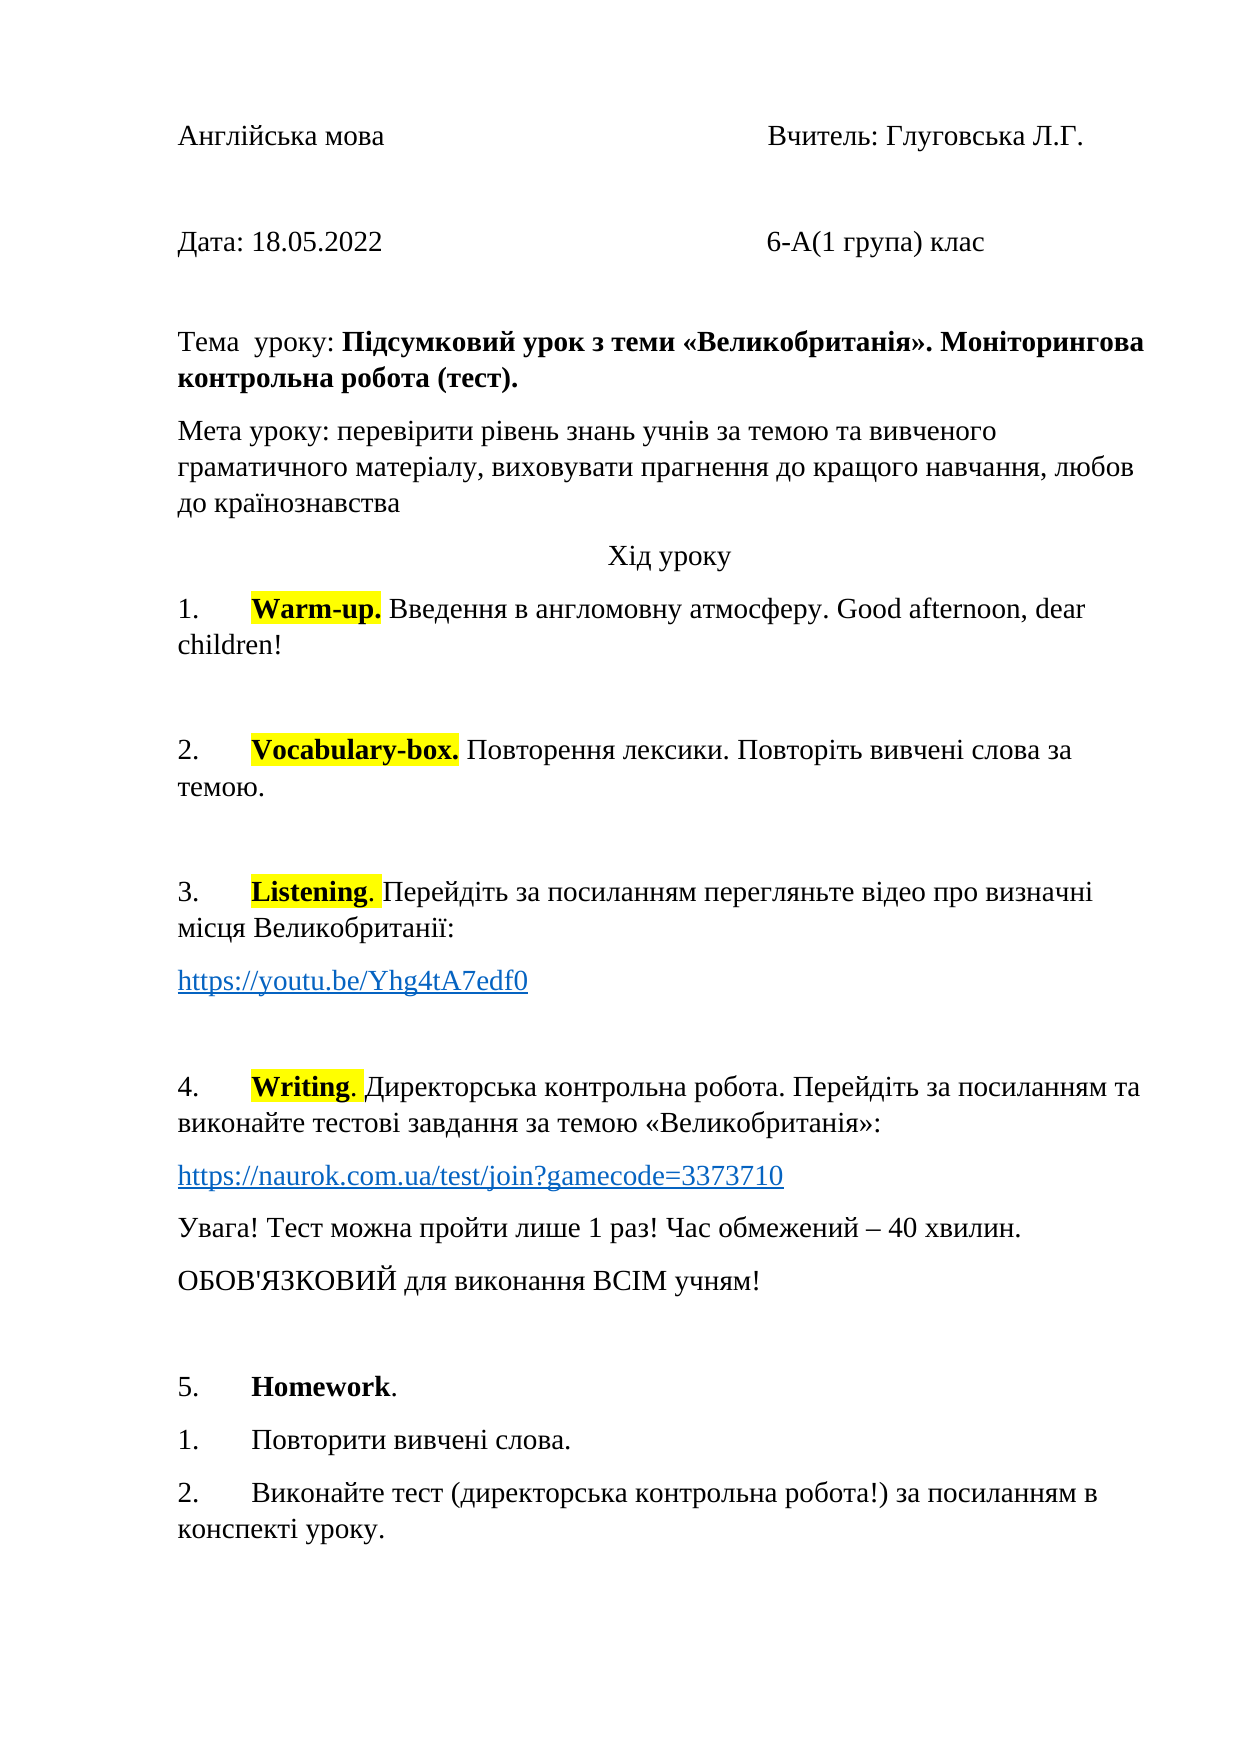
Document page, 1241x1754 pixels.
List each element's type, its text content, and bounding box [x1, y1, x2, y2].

text 1. Повторити вивчені слова. [177, 1422, 1152, 1455]
text Англійська мова Вчитель: Глуговська Л.Г. [177, 118, 1152, 152]
text ОБОВ'ЯЗКОВИЙ для виконання ВСІМ учням! [177, 1263, 1152, 1297]
text 4. Writing. Директорська контрольна робота. Перейдіть за посиланням та виконайте тестові завдання за темою «Великобританія»: [177, 1069, 1152, 1138]
text https://youtu.be/Yhg4tA7edf0 [177, 963, 1152, 997]
text Мета уроку: перевірити рівень знань учнів за темою та вивченого граматичного матеріалу, виховувати прагнення до кращого навчання, любов до країнознавства [177, 413, 1152, 519]
text https://naurok.com.ua/test/join?gamecode=3373710 [177, 1158, 1152, 1191]
text 1. Warm-up. Введення в англомовну атмосферу. Good afternoon, dear children! [177, 591, 1152, 660]
text 2. Виконайте тест (директорська контрольна робота!) за посиланням в конспекті уроку. [177, 1475, 1152, 1544]
text Хід уроку [177, 538, 1152, 571]
text 2. Vocabulary-box. Повторення лексики. Повторіть вивчені слова за темою. [177, 732, 1152, 802]
text Увага! Тест можна пройти лише 1 раз! Час обмежений – 40 хвилин. [177, 1211, 1152, 1244]
text 3. Listening. Перейдіть за посиланням перегляньте відео про визначні місця Великобританії: [177, 874, 1152, 944]
text Дата: 18.05.2022 6-А(1 група) клас [177, 224, 1152, 257]
text 5. Homework. [177, 1369, 1152, 1403]
text Тема уроку: Підсумковий урок з теми «Великобританія». Моніторингова контрольна робота (тест). [177, 324, 1152, 393]
